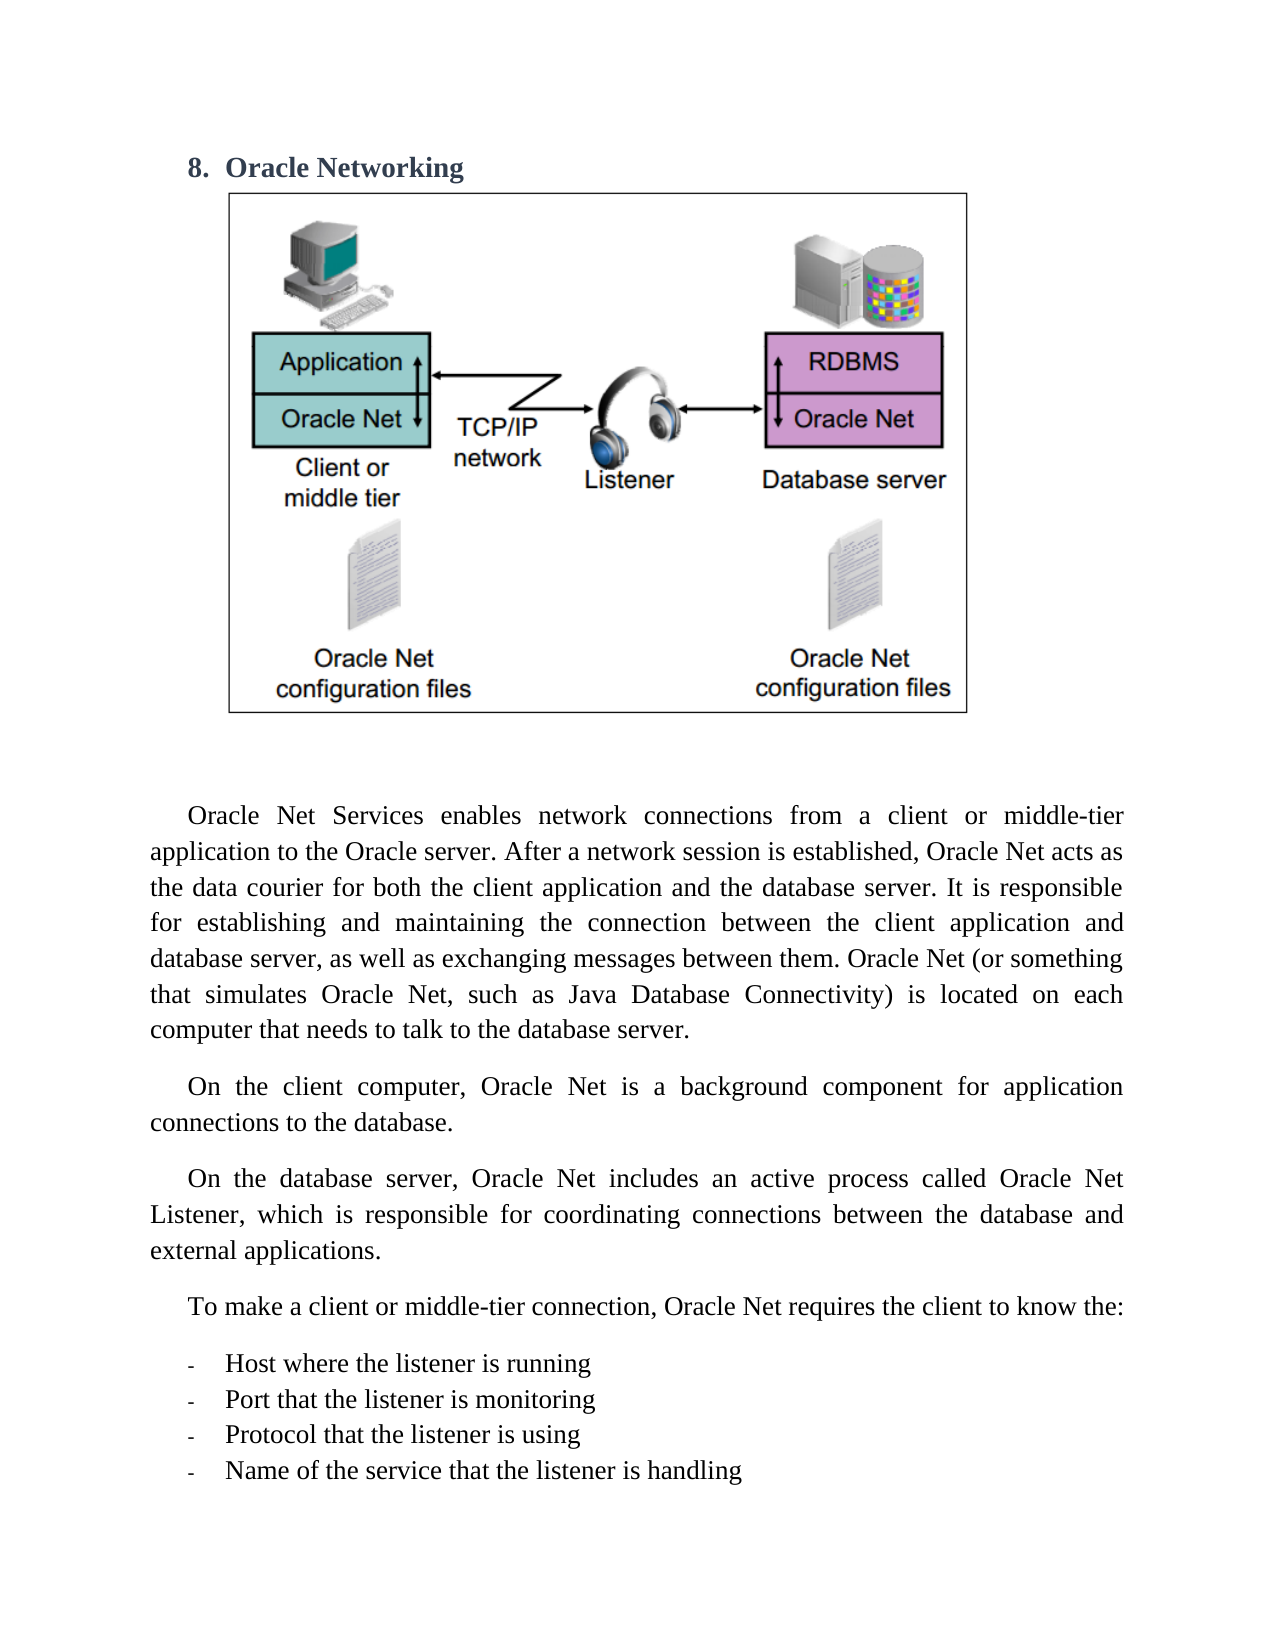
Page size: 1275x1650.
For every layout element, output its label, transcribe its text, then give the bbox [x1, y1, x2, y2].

list Protocol that the listener is using [187, 1418, 1125, 1449]
list Name of the service that the listener is handling [187, 1454, 1125, 1485]
text To make a client or middle-tier connection, Oracle Net requires the client to know the: [150, 1290, 1125, 1322]
text On the client computer, Oracle Net is a background component for application connections to the database. [150, 1070, 1125, 1137]
text Oracle Net Services enables network connections from a client or middle-tier application to the Oracle server. After a network session is established, Oracle Net acts as the data courier for both the client application and the database server. It is responsible for establishing and maintaining the connection between the client application and database server, as well as exchanging messages between them. Oracle Net (or something that simulates Oracle Net, such as Java Database Connectivity) is located on each computer that needs to talk to the database server. [150, 799, 1125, 1045]
subtitle Oracle Networking [187, 150, 1125, 183]
list Port that the listener is monitoring [187, 1383, 1125, 1414]
picture [225, 188, 971, 718]
list Host where the listener is running [187, 1347, 1125, 1378]
text On the database server, Oracle Net includes an active process called Oracle Net Listener, which is responsible for coordinating connections between the database and external applications. [150, 1162, 1125, 1265]
